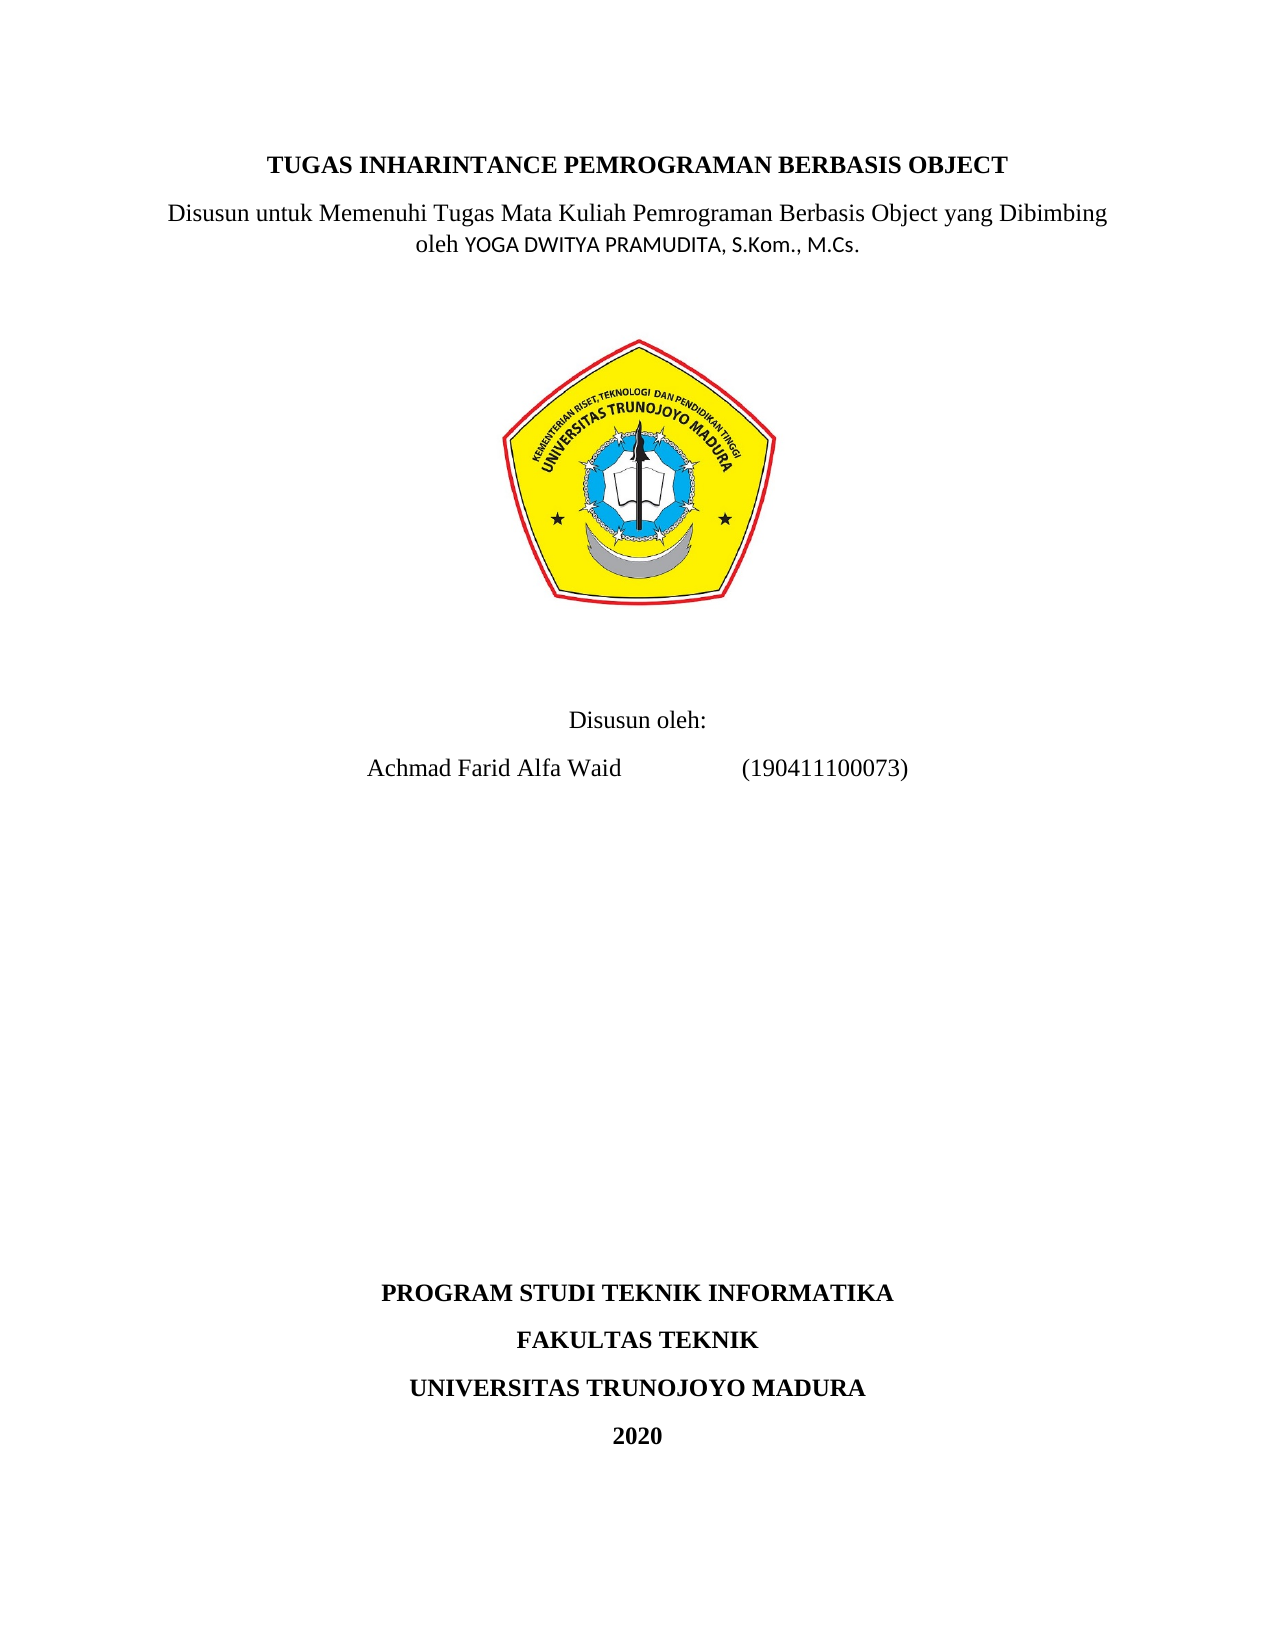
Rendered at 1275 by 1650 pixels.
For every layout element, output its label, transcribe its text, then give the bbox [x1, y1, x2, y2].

text 2020 [150, 1421, 1125, 1450]
text PROGRAM STUDI TEKNIK INFORMATIKA [150, 1278, 1125, 1307]
text UNIVERSITAS TRUNOJOYO MADURA [150, 1373, 1125, 1402]
text TUGAS INHARINTANCE PEMROGRAMAN BERBASIS OBJECT [150, 150, 1125, 179]
text FAKULTAS TEKNIK [150, 1326, 1125, 1354]
text Disusun oleh: [150, 705, 1125, 734]
text Achmad Farid Alfa Waid (190411100073) [150, 753, 1125, 782]
picture [489, 324, 785, 620]
text Disusun untuk Memenuhi Tugas Mata Kuliah Pemrograman Berbasis Object yang Dibimbing oleh YOGA DWITYA PRAMUDITA, S.Kom., M.Cs. [150, 198, 1125, 258]
